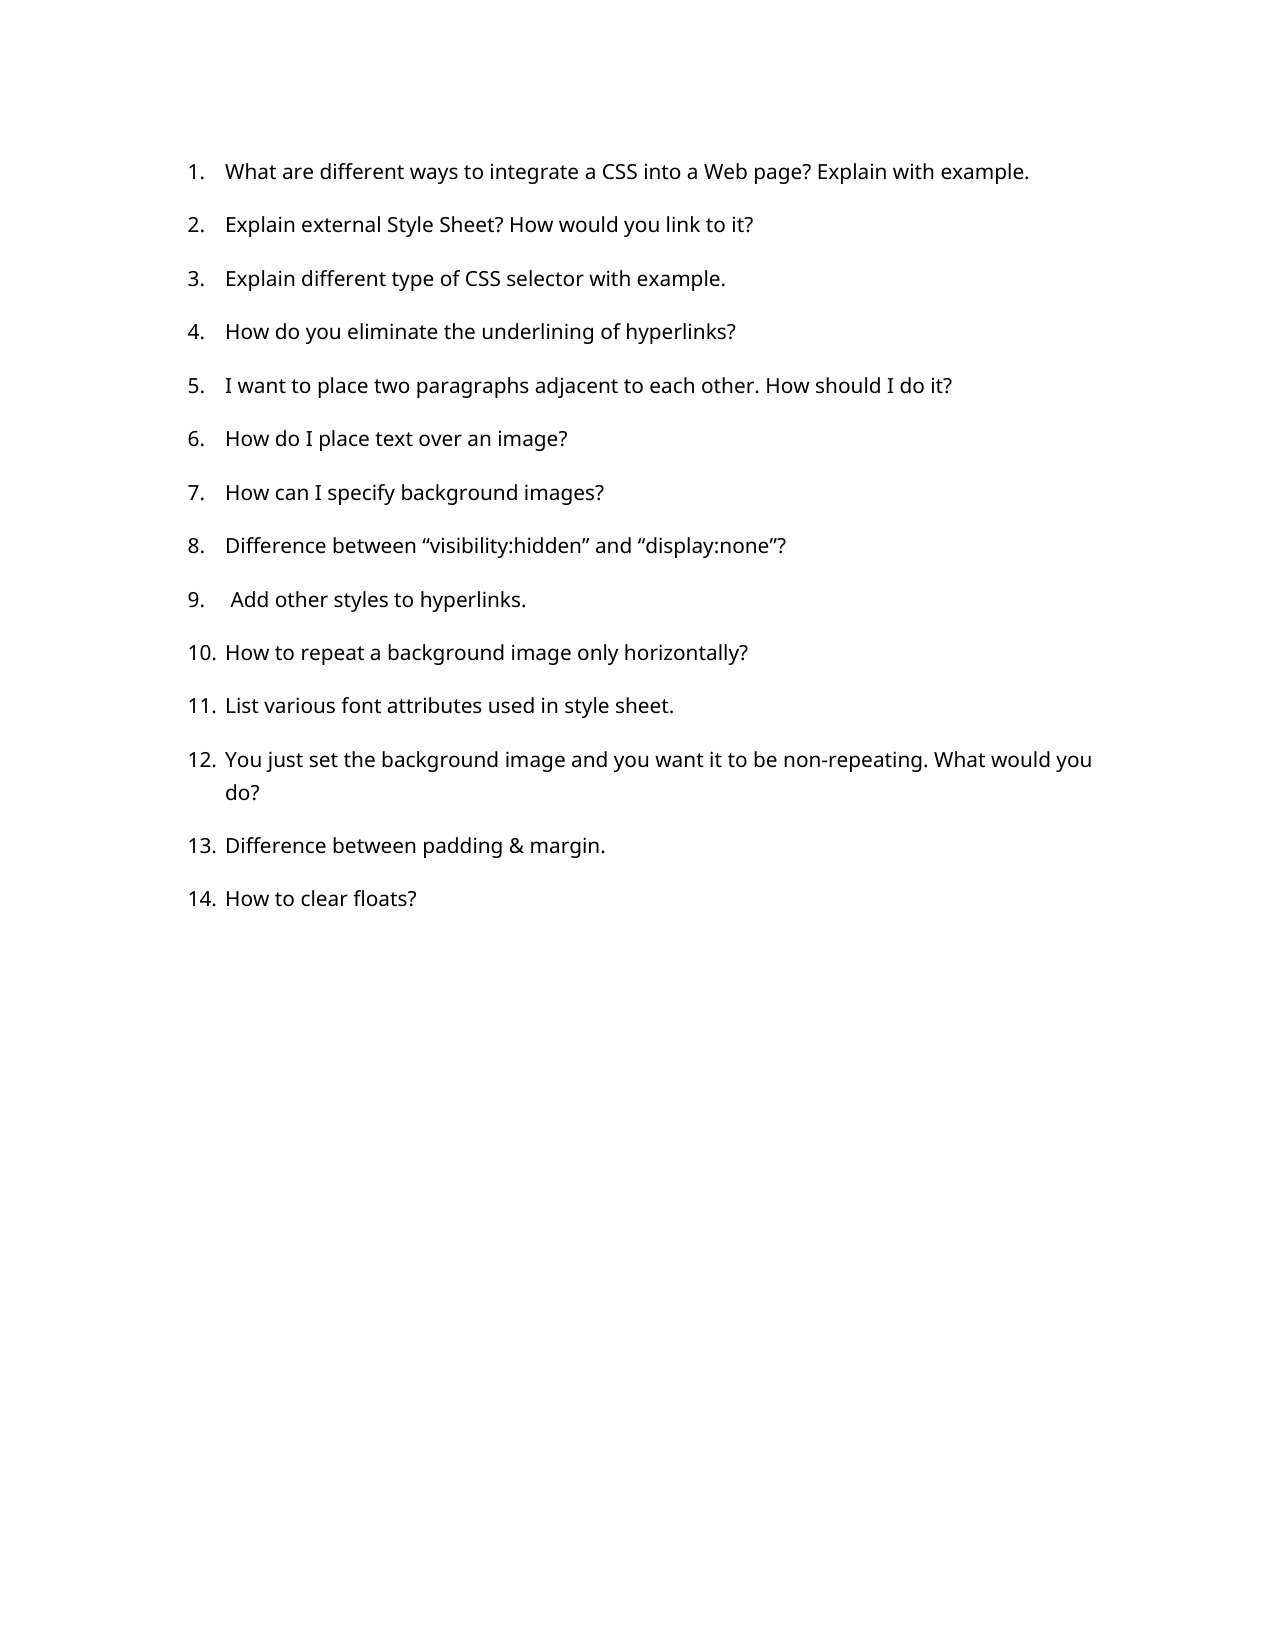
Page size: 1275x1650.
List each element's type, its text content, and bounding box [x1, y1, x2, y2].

list Difference between padding & margin. [187, 831, 1125, 859]
list How do you eliminate the underlining of hyperlinks? [187, 317, 1125, 346]
list Explain external Style Sheet? How would you link to it? [187, 211, 1125, 239]
list How to repeat a background image only horizontally? [187, 638, 1125, 667]
list How do I place text over an image? [187, 424, 1125, 453]
list Explain different type of CSS selector with example. [187, 264, 1125, 292]
list What are different ways to integrate a CSS into a Web page? Explain with example. [187, 157, 1125, 186]
list Add other styles to hyperlinks. [187, 585, 1125, 613]
list You just set the background image and you want it to be non-repeating. What would you do? [187, 745, 1125, 806]
list Difference between “visibility:hidden” and “display:none”? [187, 531, 1125, 560]
list How can I specify background images? [187, 478, 1125, 506]
list I want to place two paragraphs adjacent to each other. How should I do it? [187, 371, 1125, 399]
list How to clear floats? [187, 884, 1125, 913]
list List various font attributes used in style sheet. [187, 692, 1125, 720]
